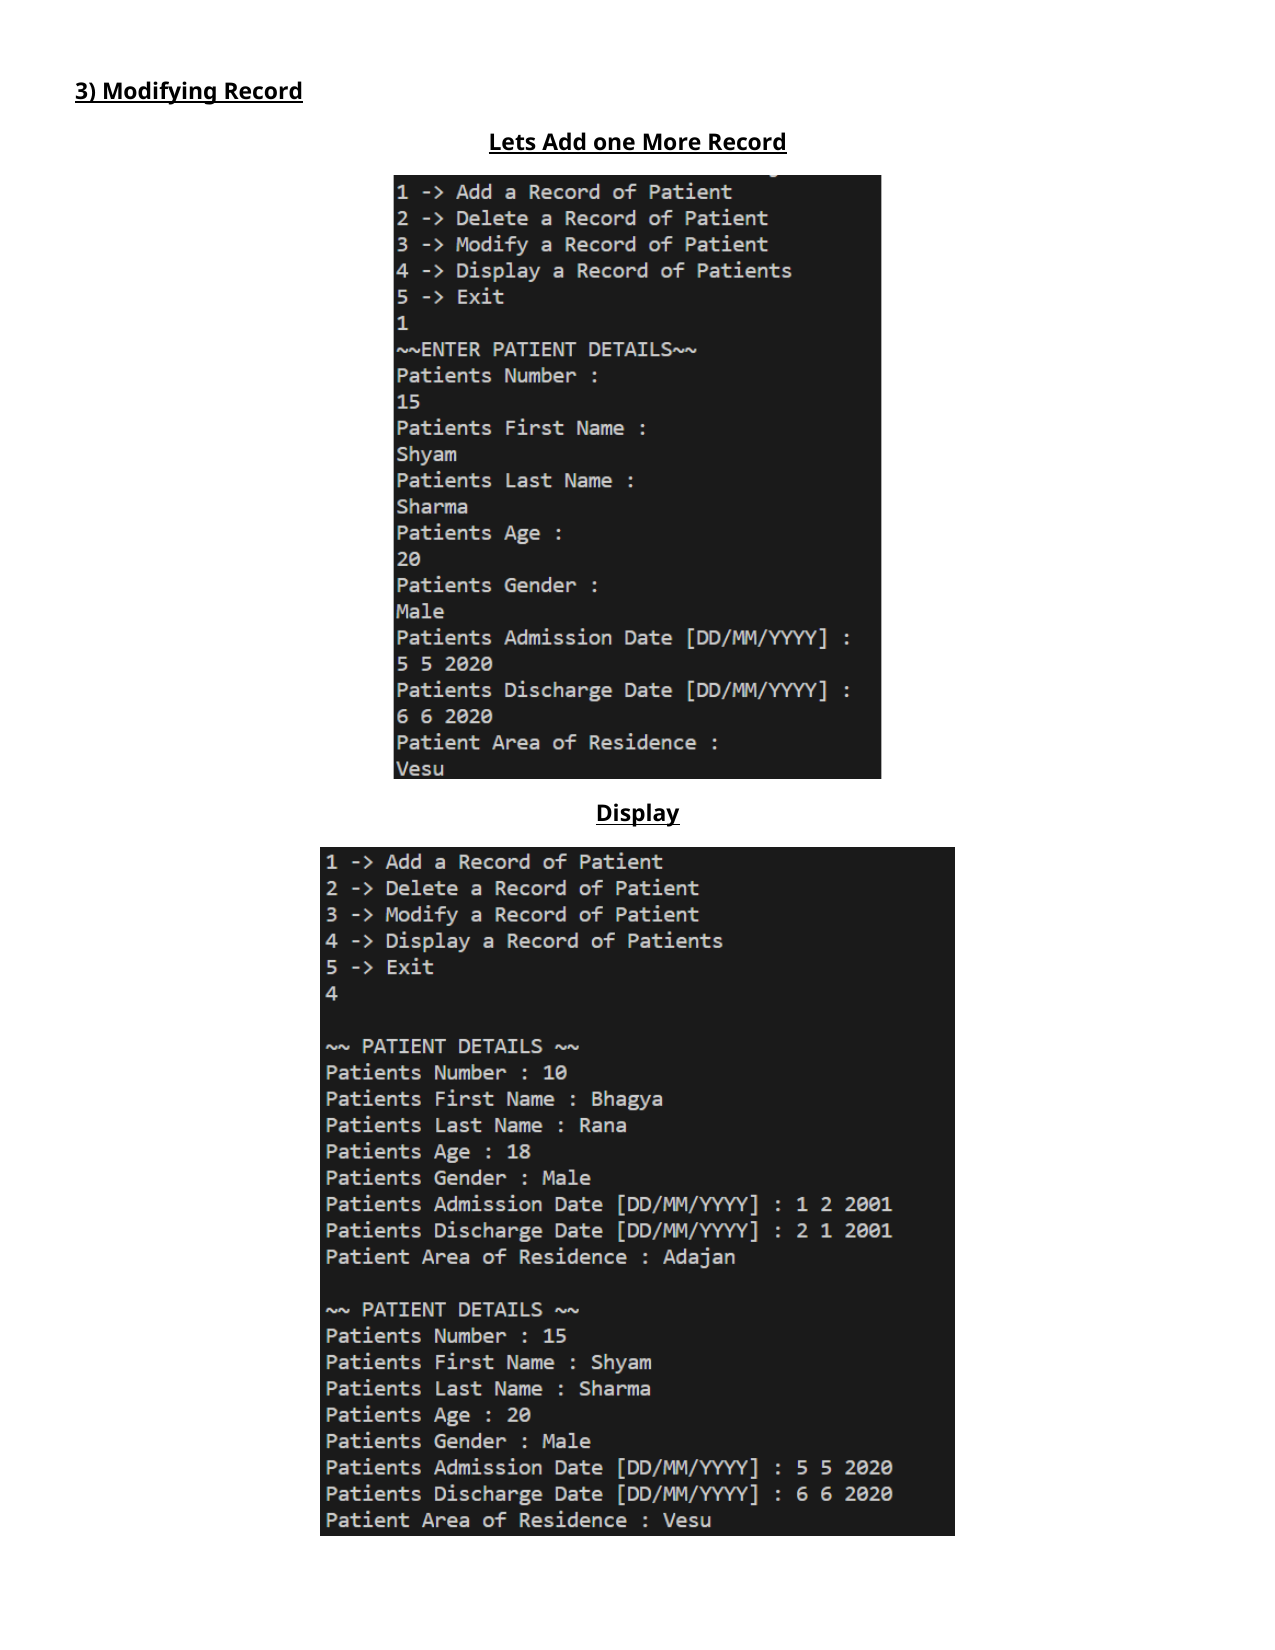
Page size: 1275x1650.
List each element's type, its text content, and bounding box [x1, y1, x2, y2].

text 3) Modifying Record [75, 75, 1200, 106]
picture [393, 175, 882, 779]
text Display [75, 797, 1200, 828]
text Lets Add one More Record [75, 125, 1200, 157]
picture [320, 847, 955, 1536]
